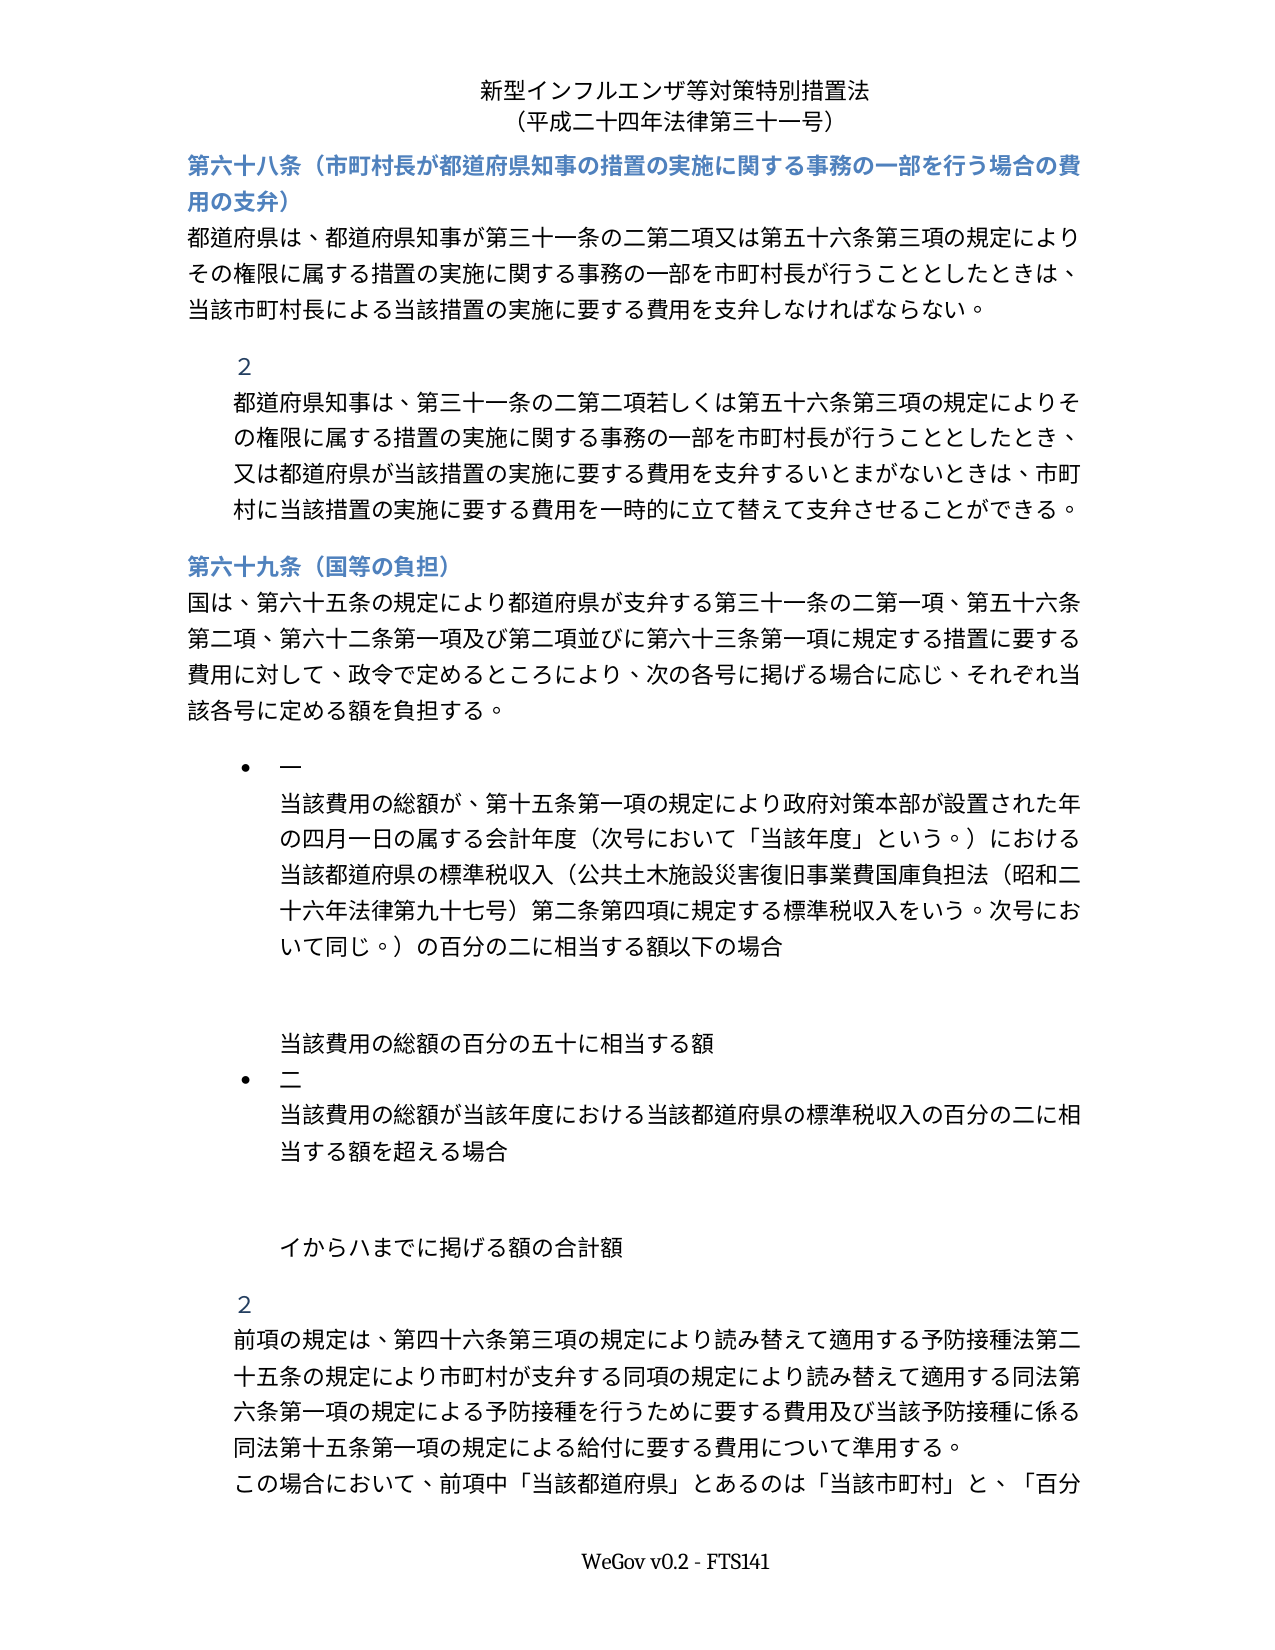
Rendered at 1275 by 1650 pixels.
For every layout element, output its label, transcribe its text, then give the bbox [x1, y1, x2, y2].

subtitle ２ [233, 351, 1087, 382]
list 一 当該費用の総額が、第十五条第一項の規定により政府対策本部が設置された年の四月一日の属する会計年度（次号において「当該年度」という。）における当該都道府県の標準税収入（公共土木施設災害復旧事業費国庫負担法（昭和二十六年法律第九十七号）第二条第四項に規定する標準税収入をいう。次号において同じ。）の百分の二に相当する額以下の場合 当該費用の総額の百分の五十に相当する額 [242, 752, 1087, 1059]
subtitle 第六十九条（国等の負担） [187, 551, 1087, 582]
text 都道府県知事は、第三十一条の二第二項若しくは第五十六条第三項の規定によりその権限に属する措置の実施に関する事務の一部を市町村長が行うこととしたとき、又は都道府県が当該措置の実施に要する費用を支弁するいとまがないときは、市町村に当該措置の実施に要する費用を一時的に立て替えて支弁させることができる。 [233, 386, 1087, 526]
text 都道府県は、都道府県知事が第三十一条の二第二項又は第五十六条第三項の規定によりその権限に属する措置の実施に関する事務の一部を市町村長が行うこととしたときは、当該市町村長による当該措置の実施に要する費用を支弁しなければならない。 [187, 222, 1087, 325]
text 国は、第六十五条の規定により都道府県が支弁する第三十一条の二第一項、第五十六条第二項、第六十二条第一項及び第二項並びに第六十三条第一項に規定する措置に要する費用に対して、政令で定めるところにより、次の各号に掲げる場合に応じ、それぞれ当該各号に定める額を負担する。 [187, 587, 1087, 726]
list 二 当該費用の総額が当該年度における当該都道府県の標準税収入の百分の二に相当する額を超える場合 イからハまでに掲げる額の合計額 [242, 1063, 1087, 1263]
subtitle ２ [233, 1288, 1087, 1320]
subtitle 第六十八条（市町村長が都道府県知事の措置の実施に関する事務の一部を行う場合の費用の支弁） [187, 150, 1087, 217]
